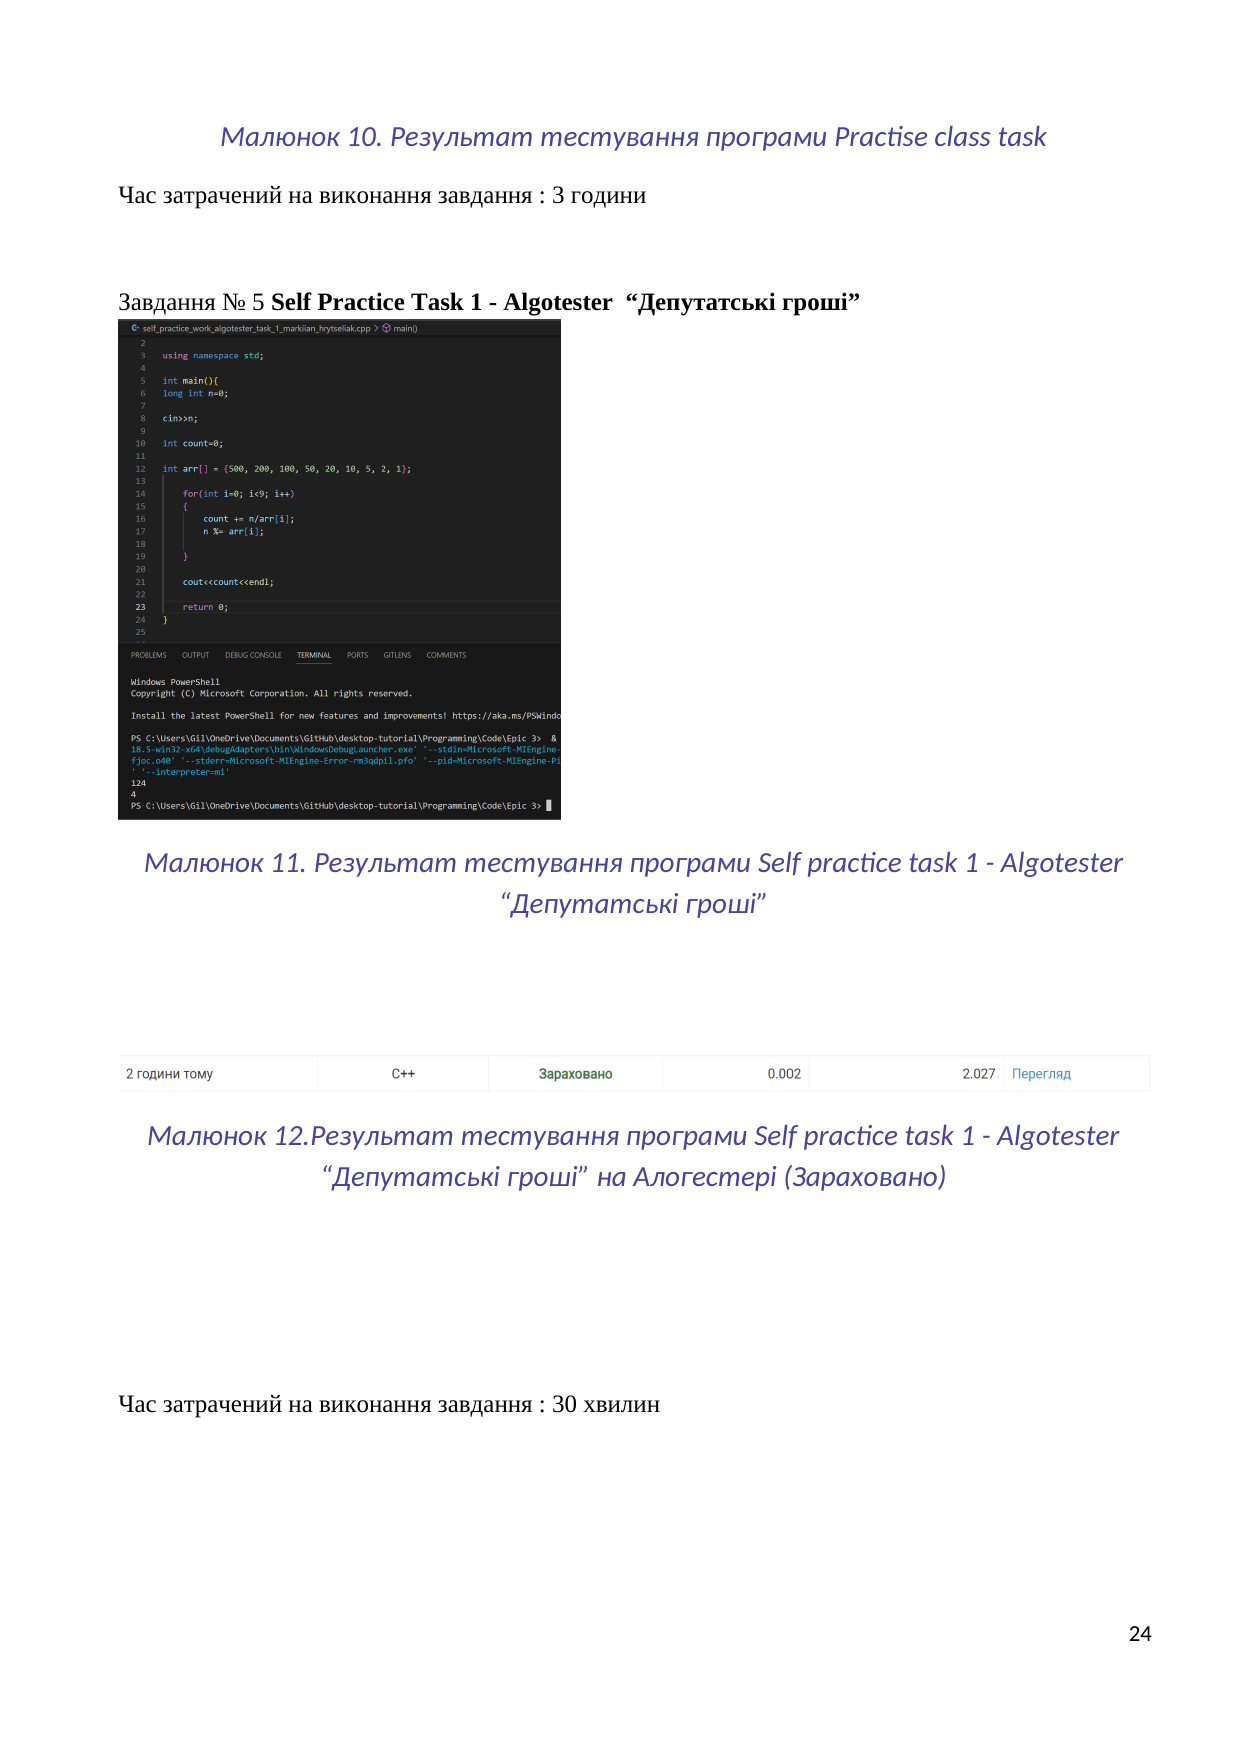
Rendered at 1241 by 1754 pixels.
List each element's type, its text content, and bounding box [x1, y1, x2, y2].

text Час затрачений на виконання завдання : 30 хвилин [118, 1389, 1152, 1418]
picture [118, 1055, 1152, 1093]
text Малюнок 10. Результат тестування програми Practise class task [118, 118, 1152, 154]
picture [118, 319, 561, 820]
text Час затрачений на виконання завдання : 3 години [118, 180, 1152, 209]
text Малюнок 12.Результат тестування програми Self practice task 1 - Algotester “Депутатські гроші” на Алогестері (Зараховано) [118, 1117, 1152, 1194]
text Малюнок 11. Результат тестування програми Self practice task 1 - Algotester “Депутатські гроші” [118, 844, 1152, 921]
